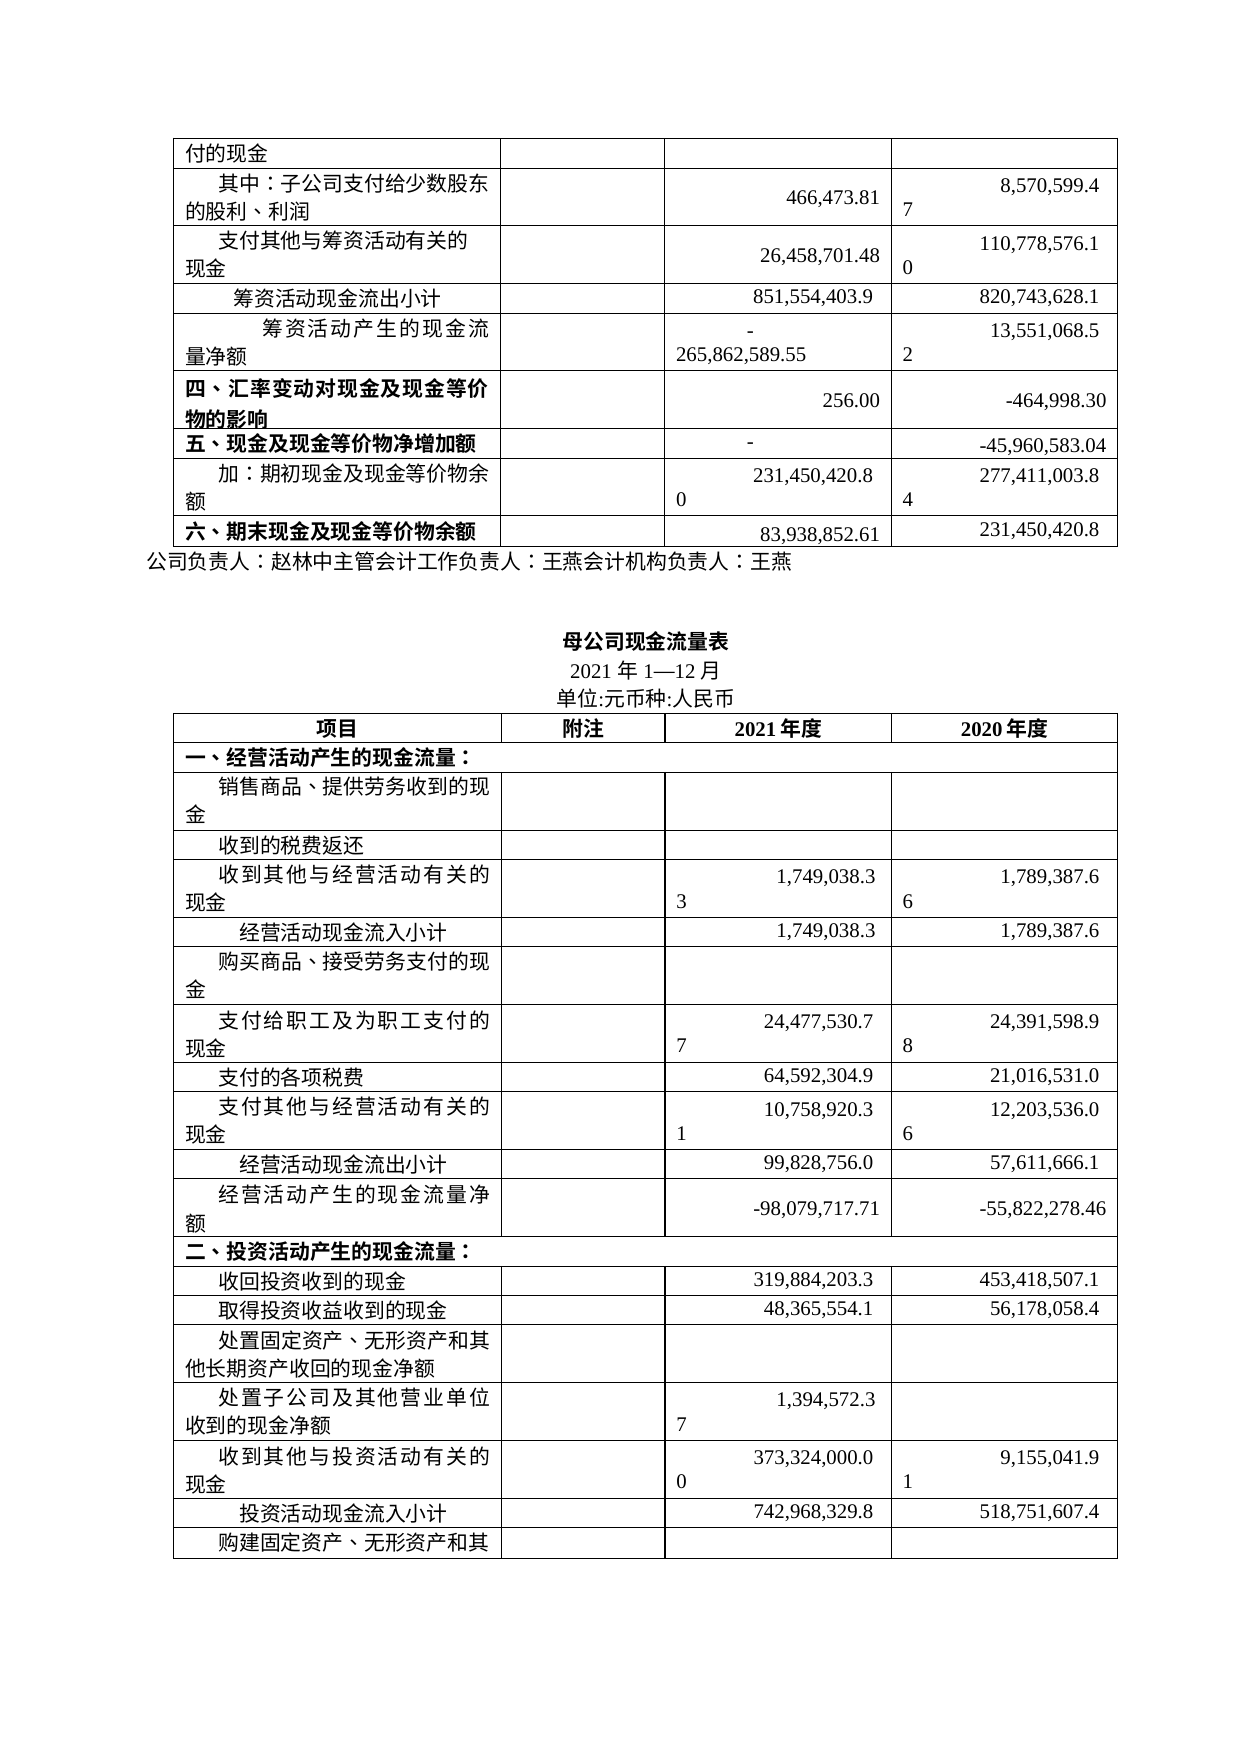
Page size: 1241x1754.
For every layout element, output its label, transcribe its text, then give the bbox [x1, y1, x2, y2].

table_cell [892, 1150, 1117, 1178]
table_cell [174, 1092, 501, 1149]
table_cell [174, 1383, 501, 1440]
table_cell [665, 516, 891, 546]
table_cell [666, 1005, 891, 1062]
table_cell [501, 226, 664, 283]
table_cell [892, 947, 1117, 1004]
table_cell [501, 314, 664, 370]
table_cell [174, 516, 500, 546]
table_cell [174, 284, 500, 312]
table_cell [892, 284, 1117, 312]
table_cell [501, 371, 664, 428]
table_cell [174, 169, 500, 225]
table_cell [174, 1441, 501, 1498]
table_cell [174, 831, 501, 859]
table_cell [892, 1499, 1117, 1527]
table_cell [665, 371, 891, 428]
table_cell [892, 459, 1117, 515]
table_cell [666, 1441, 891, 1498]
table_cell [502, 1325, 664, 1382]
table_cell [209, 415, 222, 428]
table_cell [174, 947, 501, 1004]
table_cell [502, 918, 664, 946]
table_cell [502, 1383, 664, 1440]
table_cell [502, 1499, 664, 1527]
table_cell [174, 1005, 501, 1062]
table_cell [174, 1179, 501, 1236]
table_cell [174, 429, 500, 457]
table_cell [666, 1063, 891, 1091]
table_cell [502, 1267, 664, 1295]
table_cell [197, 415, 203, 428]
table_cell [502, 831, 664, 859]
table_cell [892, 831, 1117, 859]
text 单位:元币种:人民币 [135, 684, 1156, 713]
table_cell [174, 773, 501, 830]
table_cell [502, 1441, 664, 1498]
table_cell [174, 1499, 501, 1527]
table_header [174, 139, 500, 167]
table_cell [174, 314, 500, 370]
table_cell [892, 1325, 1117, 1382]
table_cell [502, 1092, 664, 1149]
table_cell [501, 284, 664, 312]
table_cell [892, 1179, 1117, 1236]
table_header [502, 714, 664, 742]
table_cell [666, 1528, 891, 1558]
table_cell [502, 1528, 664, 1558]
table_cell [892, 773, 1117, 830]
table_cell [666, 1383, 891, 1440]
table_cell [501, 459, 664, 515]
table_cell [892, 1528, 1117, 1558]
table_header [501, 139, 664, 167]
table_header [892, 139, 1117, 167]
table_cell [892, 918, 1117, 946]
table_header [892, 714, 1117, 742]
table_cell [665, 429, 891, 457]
text 公司负责人：赵林中主管会计工作负责人：王燕会计机构负责人：王燕 [146, 547, 1156, 575]
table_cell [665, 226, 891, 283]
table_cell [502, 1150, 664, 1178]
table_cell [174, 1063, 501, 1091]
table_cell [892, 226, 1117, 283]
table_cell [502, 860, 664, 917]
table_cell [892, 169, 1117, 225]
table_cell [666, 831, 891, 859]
subtitle 母公司现金流量表 [135, 627, 1156, 656]
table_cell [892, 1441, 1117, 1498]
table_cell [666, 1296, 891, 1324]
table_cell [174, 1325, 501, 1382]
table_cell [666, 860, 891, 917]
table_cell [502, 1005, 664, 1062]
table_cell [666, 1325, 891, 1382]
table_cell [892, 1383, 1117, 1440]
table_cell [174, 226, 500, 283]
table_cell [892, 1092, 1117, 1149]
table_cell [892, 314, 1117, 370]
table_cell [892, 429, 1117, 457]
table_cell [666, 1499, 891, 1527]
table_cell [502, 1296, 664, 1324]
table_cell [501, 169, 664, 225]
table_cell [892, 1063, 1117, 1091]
text 2021 年 1—12 月 [135, 656, 1156, 684]
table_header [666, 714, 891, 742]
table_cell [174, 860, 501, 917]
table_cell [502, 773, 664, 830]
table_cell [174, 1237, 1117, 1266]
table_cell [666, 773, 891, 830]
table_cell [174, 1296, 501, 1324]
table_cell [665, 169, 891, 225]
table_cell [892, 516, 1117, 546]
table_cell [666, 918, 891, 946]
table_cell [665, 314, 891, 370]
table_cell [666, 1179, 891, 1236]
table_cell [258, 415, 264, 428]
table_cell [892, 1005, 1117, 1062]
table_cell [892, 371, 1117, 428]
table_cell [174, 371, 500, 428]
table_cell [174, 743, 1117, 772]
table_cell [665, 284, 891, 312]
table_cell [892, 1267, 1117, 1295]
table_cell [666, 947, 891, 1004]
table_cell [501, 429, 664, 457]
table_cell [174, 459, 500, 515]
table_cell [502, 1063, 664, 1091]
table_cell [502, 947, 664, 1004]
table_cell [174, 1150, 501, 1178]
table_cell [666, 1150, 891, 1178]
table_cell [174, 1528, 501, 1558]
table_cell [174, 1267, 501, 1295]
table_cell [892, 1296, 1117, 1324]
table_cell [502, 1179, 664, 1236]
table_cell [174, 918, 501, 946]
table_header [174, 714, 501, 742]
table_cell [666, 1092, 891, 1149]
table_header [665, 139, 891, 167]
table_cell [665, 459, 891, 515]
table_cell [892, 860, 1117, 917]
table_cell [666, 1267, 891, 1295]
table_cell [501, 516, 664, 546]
